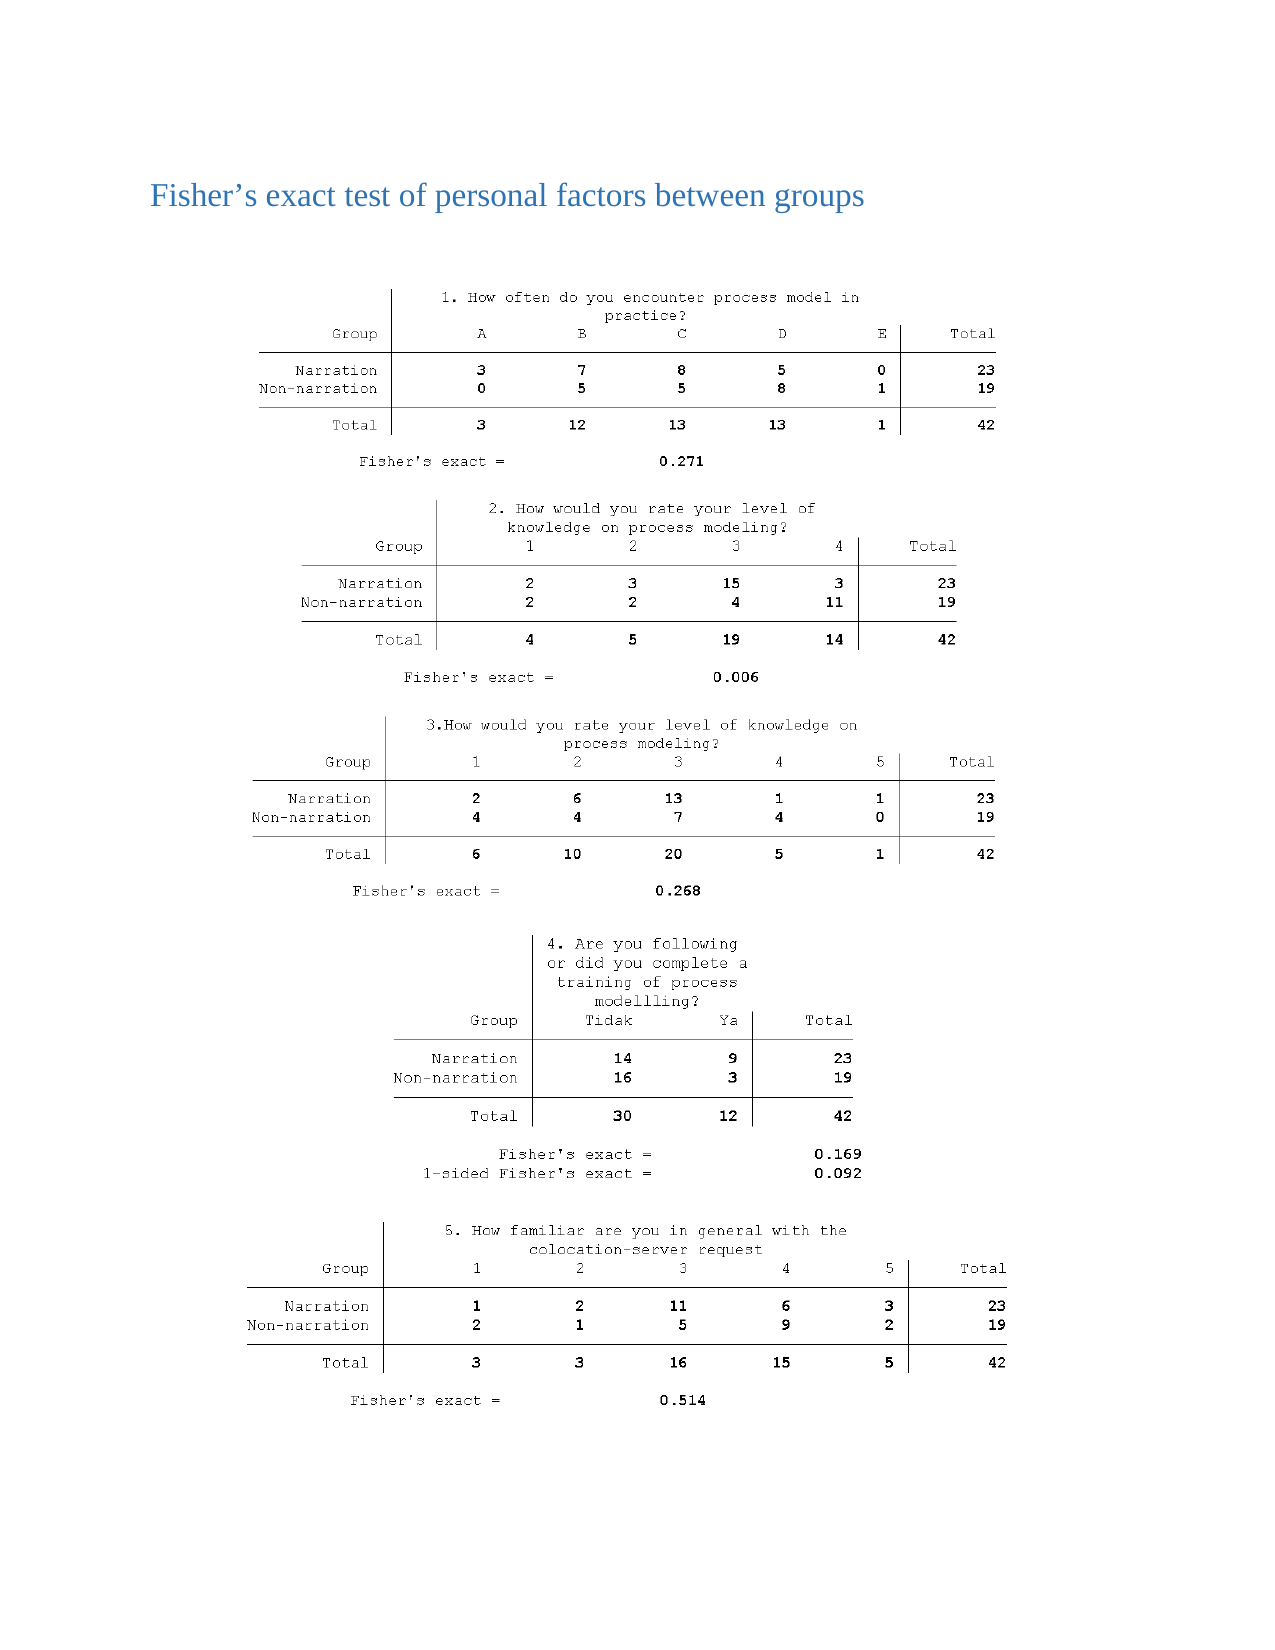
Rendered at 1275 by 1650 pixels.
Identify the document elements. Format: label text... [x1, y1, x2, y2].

picture [246, 1210, 1029, 1426]
picture [393, 921, 882, 1197]
picture [258, 272, 1018, 474]
subtitle Fisher’s exact test of personal factors between groups [150, 175, 1125, 213]
picture [252, 710, 1023, 909]
picture [301, 487, 974, 698]
